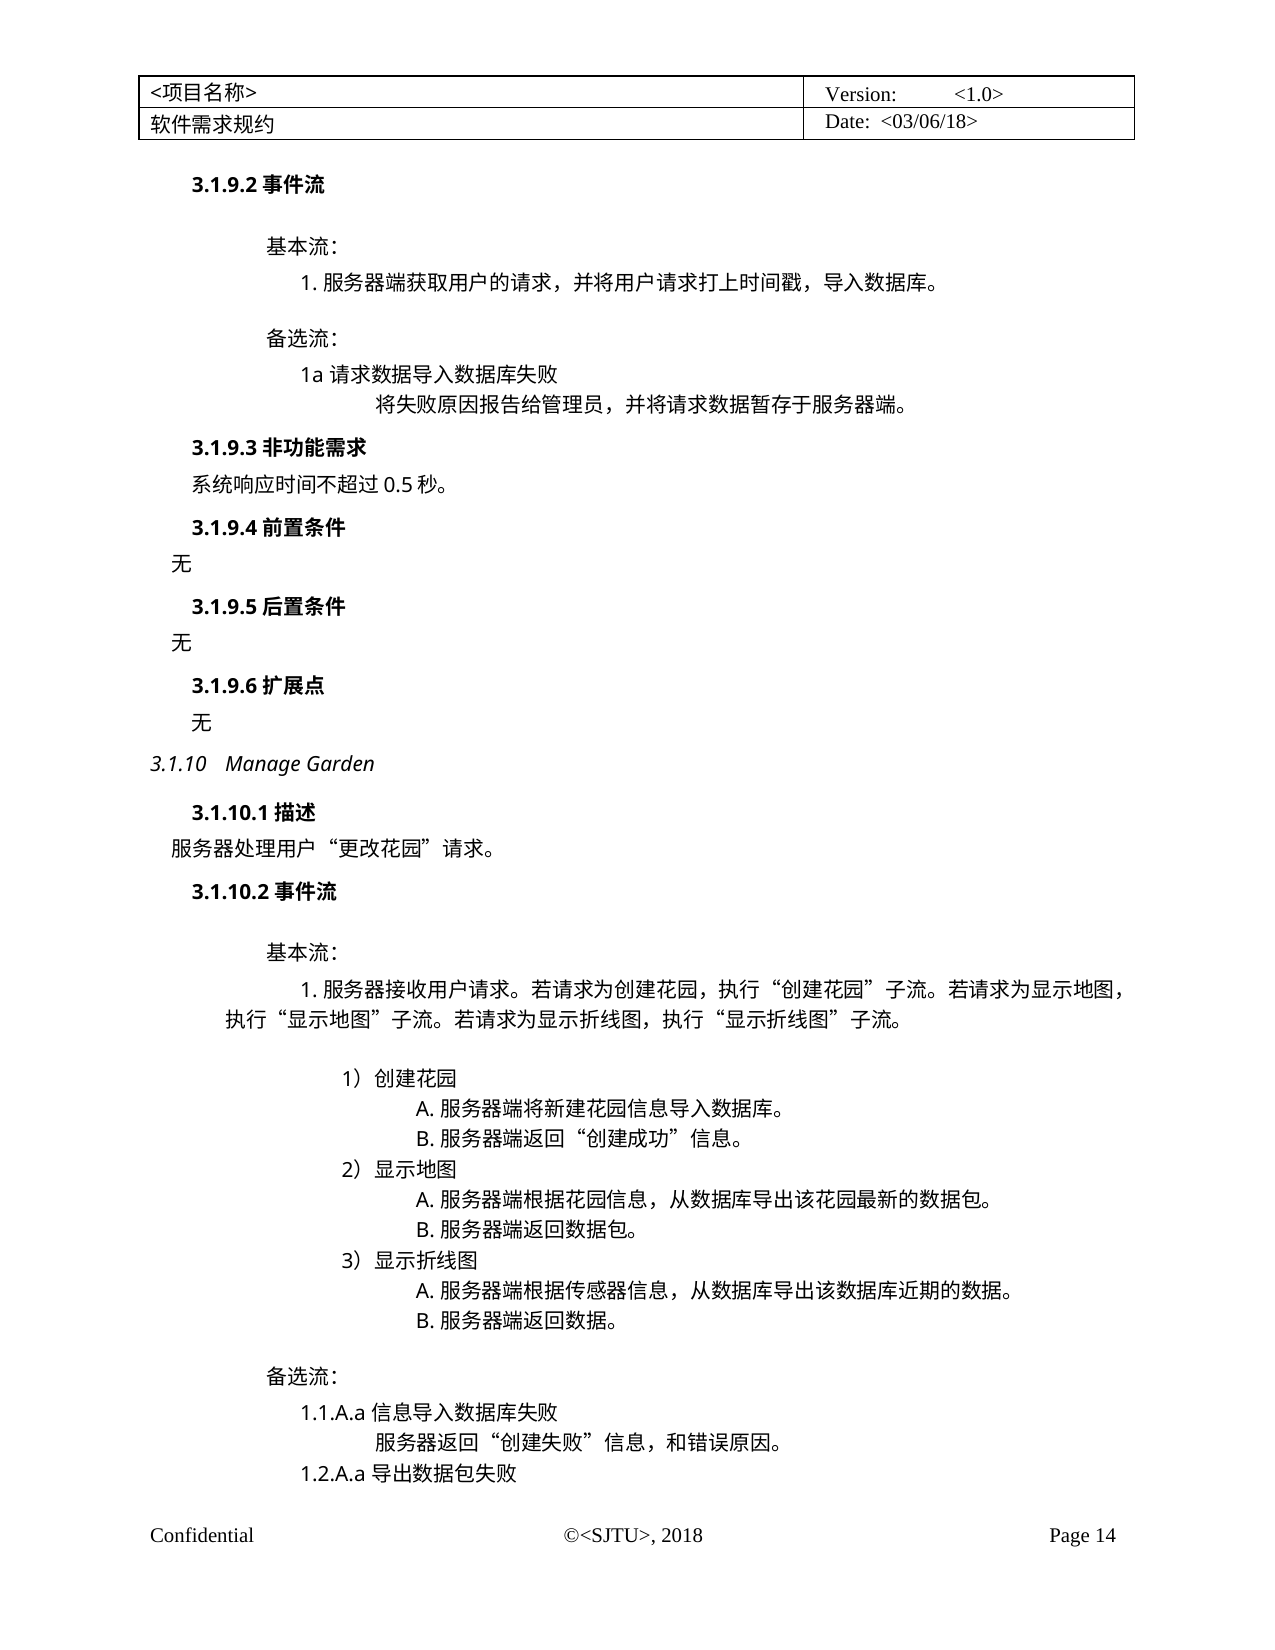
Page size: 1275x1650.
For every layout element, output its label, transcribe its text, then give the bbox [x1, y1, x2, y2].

list 服务器端返回数据包。 [266, 1214, 1125, 1244]
list 服务器端返回“创建成功”信息。 [266, 1123, 1125, 1153]
text 将失败原因报告给管理员，并将请求数据暂存于服务器端。 [300, 389, 1125, 419]
text 1a 请求数据导入数据库失败 [225, 358, 1125, 389]
list 服务器端获取用户的请求，并将用户请求打上时间戳，导入数据库。 [225, 267, 1125, 297]
list 显示地图 [225, 1153, 1125, 1183]
list 服务器接收用户请求。若请求为创建花园，执行“创建花园”子流。若请求为显示地图，执行“显示地图”子流。若请求为显示折线图，执行“显示折线图”子流。 [225, 973, 1125, 1034]
subtitle 3.1.9.4 前置条件 [150, 511, 1125, 541]
subtitle 3.1.10.1 描述 [150, 796, 1125, 826]
list 显示折线图 [225, 1244, 1125, 1274]
subtitle 基本流： [150, 230, 1125, 260]
subtitle 3.1.9.3 非功能需求 [150, 431, 1125, 462]
subtitle 3.1.9.5 后置条件 [150, 590, 1125, 620]
text 1.2.A.a 导出数据包失败 [225, 1457, 1125, 1487]
subtitle 备选流： [150, 1360, 1125, 1390]
text 无 [150, 706, 1125, 736]
subtitle Manage Garden [150, 749, 1125, 777]
list 服务器端将新建花园信息导入数据库。 [266, 1092, 1125, 1123]
text 1.1.A.a 信息导入数据库失败 [300, 1396, 1125, 1427]
subtitle 备选流： [150, 322, 1125, 352]
text 无 [150, 627, 1125, 657]
list 创建花园 [225, 1062, 1125, 1092]
list 服务器端返回数据。 [266, 1304, 1125, 1335]
text 无 [150, 547, 1125, 578]
subtitle 3.1.10.2 事件流 [150, 875, 1125, 905]
text 系统响应时间不超过0.5秒。 [150, 468, 1125, 498]
text 服务器处理用户“更改花园”请求。 [150, 832, 1125, 863]
list 服务器端根据传感器信息，从数据库导出该数据库近期的数据。 [266, 1274, 1125, 1304]
list 服务器端根据花园信息，从数据库导出该花园最新的数据包。 [266, 1183, 1125, 1214]
subtitle 基本流： [150, 937, 1125, 967]
text 服务器返回“创建失败”信息，和错误原因。 [300, 1427, 1125, 1457]
subtitle 3.1.9.6 扩展点 [150, 669, 1125, 700]
subtitle 3.1.9.2 事件流 [150, 169, 1125, 199]
